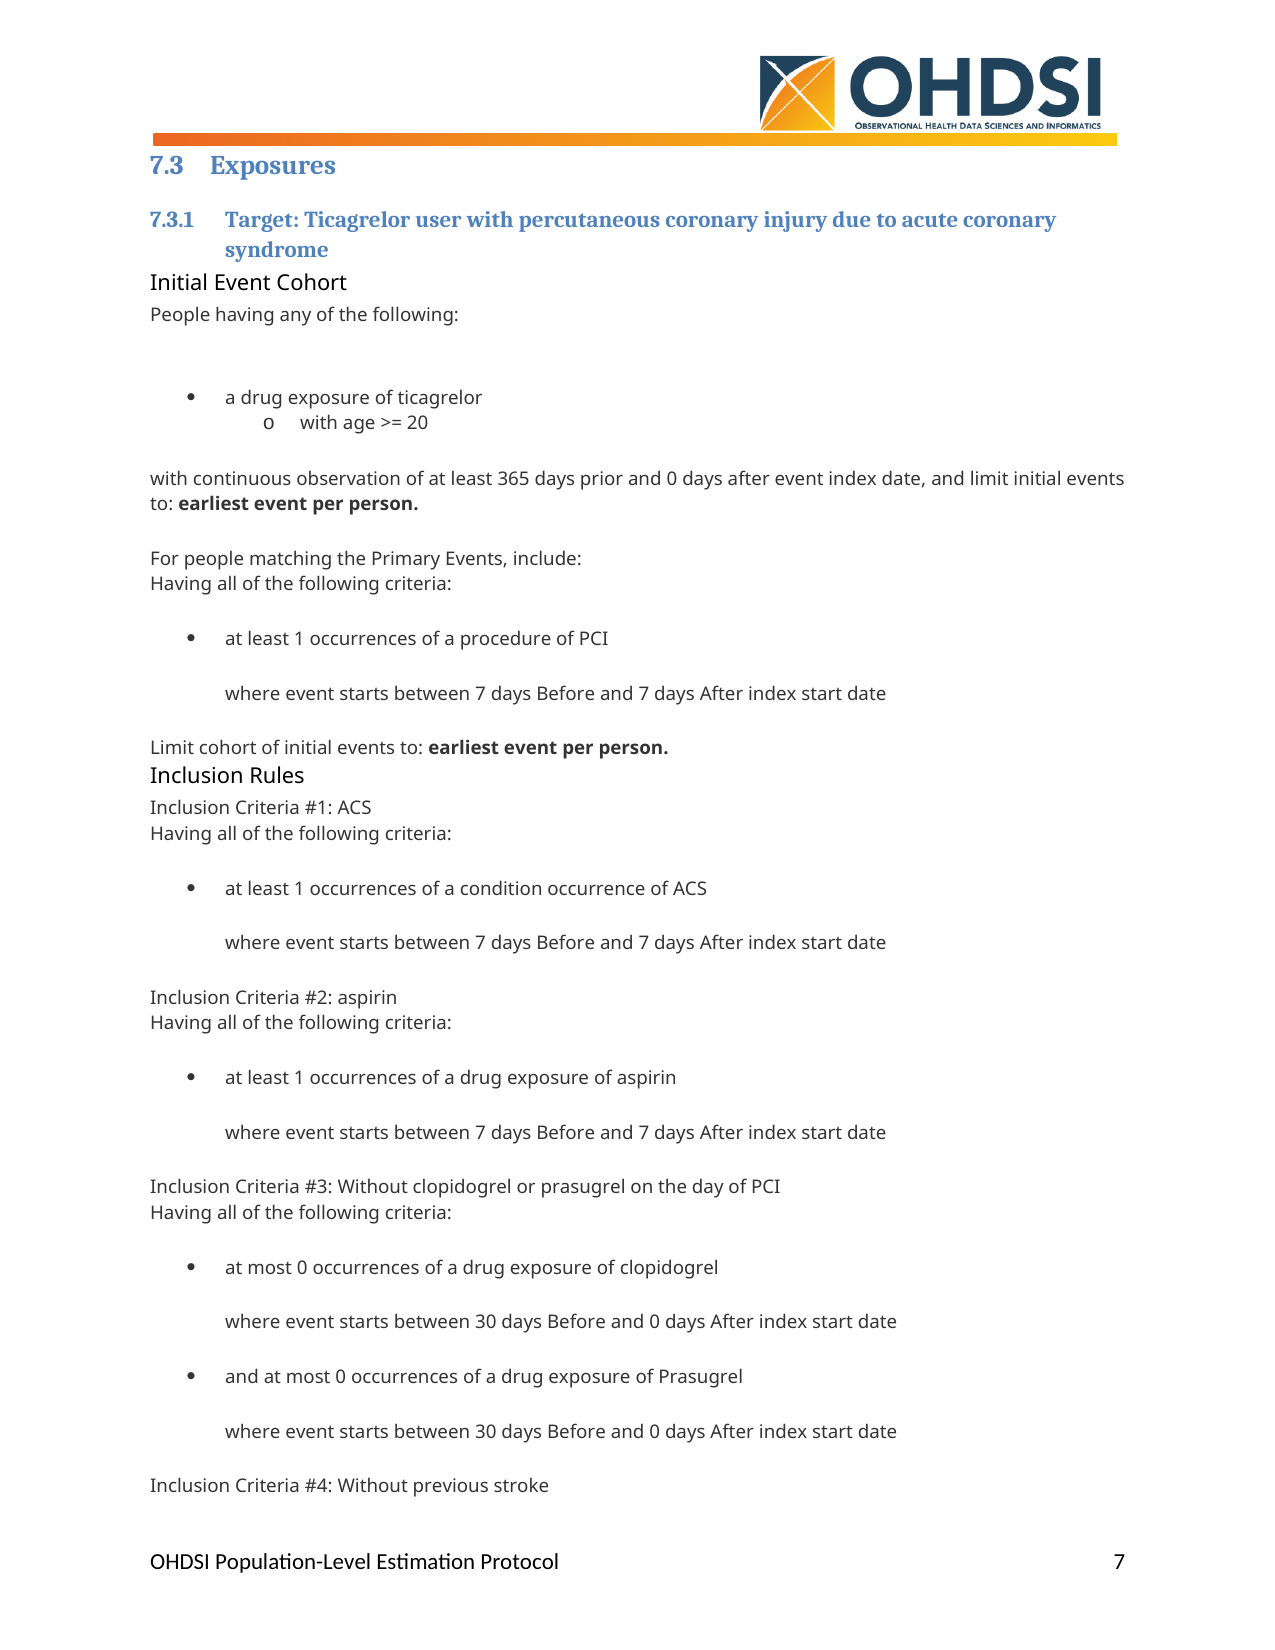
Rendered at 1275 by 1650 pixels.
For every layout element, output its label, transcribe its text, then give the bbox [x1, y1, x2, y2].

text Having all of the following criteria: [150, 1010, 1125, 1035]
list at least 1 occurrences of a procedure of PCI [187, 625, 1125, 651]
text Having all of the following criteria: [150, 571, 1125, 596]
text Inclusion Rules [150, 760, 1125, 790]
text Having all of the following criteria: [150, 820, 1125, 846]
list with age >= 20 [262, 410, 1125, 436]
text People having any of the following: [150, 301, 1125, 355]
picture [742, 42, 1118, 145]
text with continuous observation of at least 365 days prior and 0 days after event index date, and limit initial events to: earliest event per person. [150, 465, 1125, 516]
list and at most 0 occurrences of a drug exposure of Prasugrel [187, 1363, 1125, 1389]
text Limit cohort of initial events to: earliest event per person. [150, 734, 1125, 760]
text where event starts between 7 days Before and 7 days After index start date [225, 929, 1125, 955]
text where event starts between 7 days Before and 7 days After index start date [225, 680, 1125, 705]
text Inclusion Criteria #1: ACS [150, 794, 1125, 820]
text Inclusion Criteria #4: Without previous stroke [150, 1473, 1125, 1498]
list a drug exposure of ticagrelor [187, 384, 1125, 410]
text Initial Event Cohort [150, 267, 1125, 297]
text where event starts between 30 days Before and 0 days After index start date [225, 1309, 1125, 1334]
text Inclusion Criteria #3: Without clopidogrel or prasugrel on the day of PCI [150, 1174, 1125, 1199]
text Having all of the following criteria: [150, 1199, 1125, 1225]
text where event starts between 30 days Before and 0 days After index start date [225, 1418, 1125, 1443]
text For people matching the Primary Events, include: [150, 545, 1125, 571]
subtitle Target: Ticagrelor user with percutaneous coronary injury due to acute coronary syndrome [150, 207, 1125, 263]
list at most 0 occurrences of a drug exposure of clopidogrel [187, 1254, 1125, 1279]
list at least 1 occurrences of a drug exposure of aspirin [187, 1064, 1125, 1090]
subtitle Exposures [150, 150, 1125, 181]
list at least 1 occurrences of a condition occurrence of ACS [187, 875, 1125, 900]
text Inclusion Criteria #2: aspirin [150, 984, 1125, 1010]
text where event starts between 7 days Before and 7 days After index start date [225, 1119, 1125, 1144]
